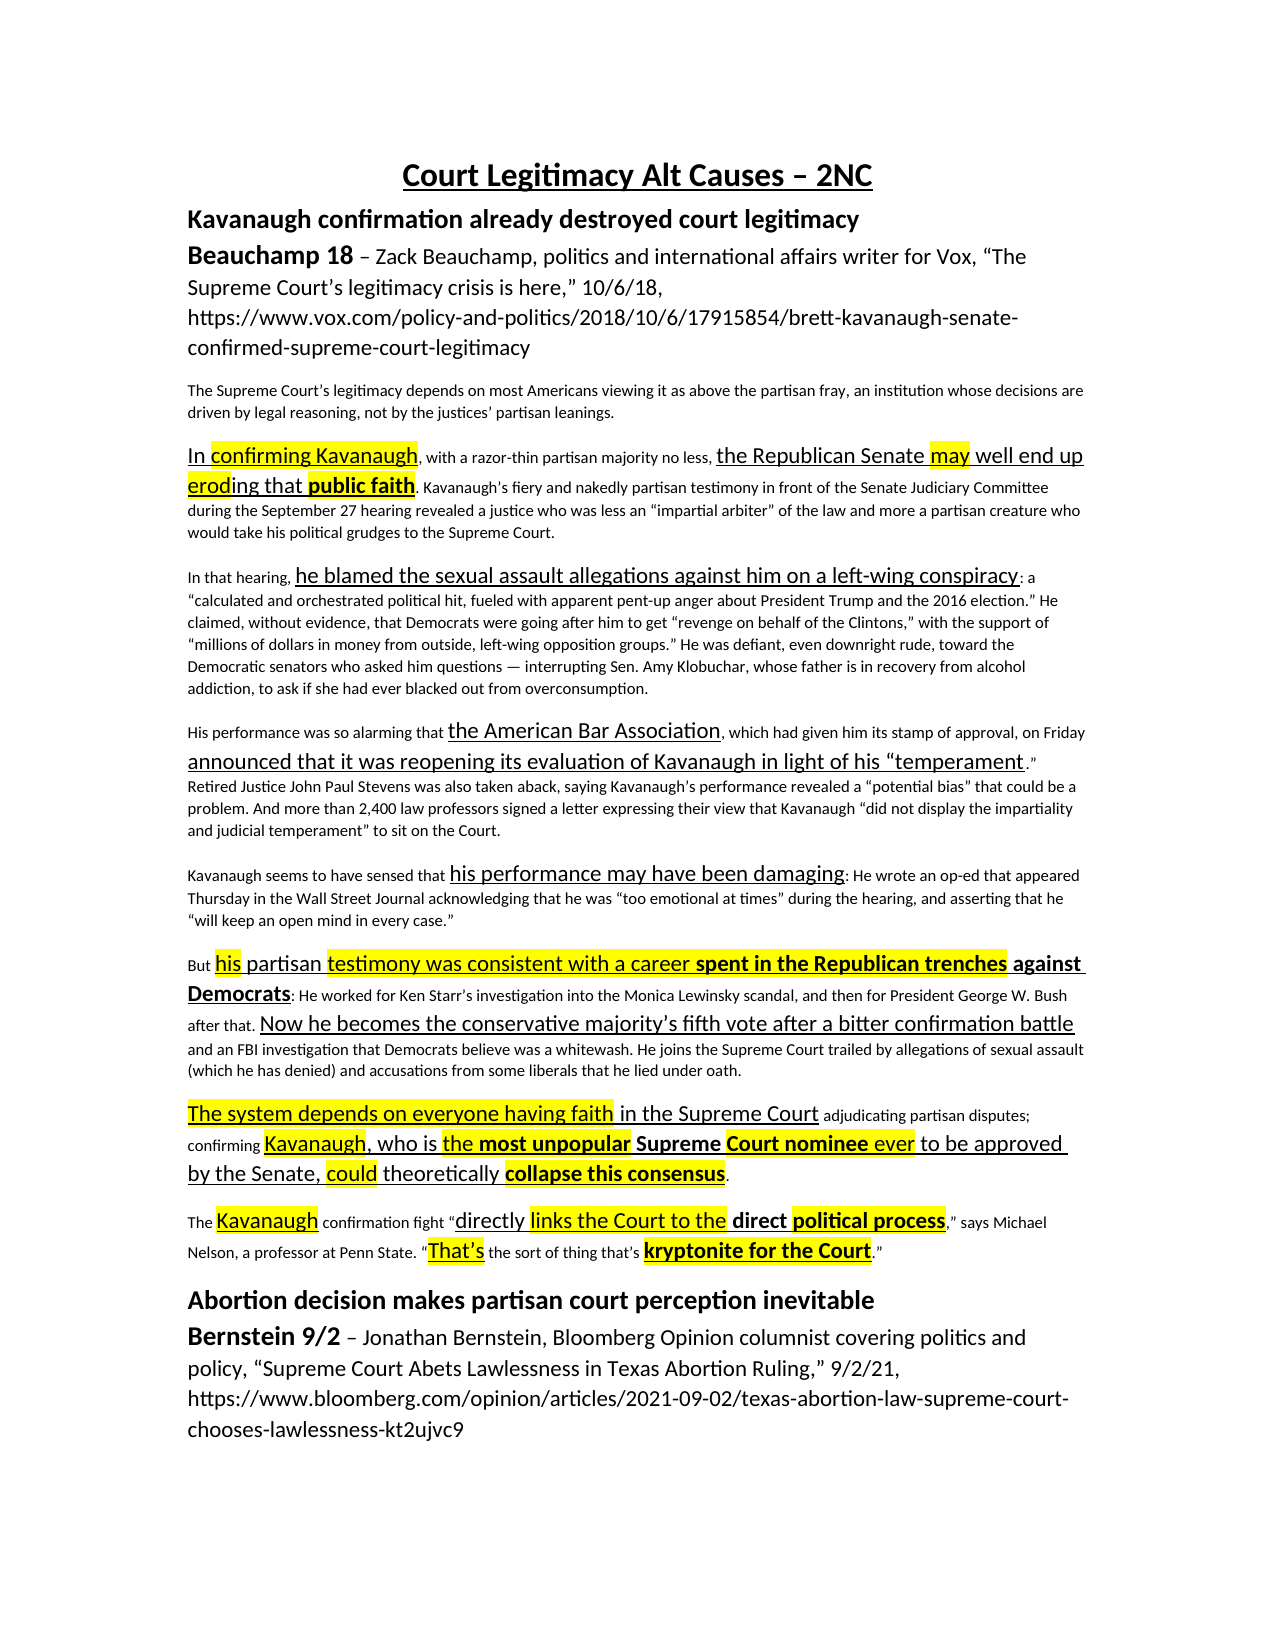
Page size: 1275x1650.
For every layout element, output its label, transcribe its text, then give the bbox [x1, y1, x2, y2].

subtitle Kavanaugh confirmation already destroyed court legitimacy [187, 202, 1087, 235]
text Beauchamp 18 – Zack Beauchamp, politics and international affairs writer for Vox, “The Supreme Court’s legitimacy crisis is here,” 10/6/18, https://www.vox.com/policy-and-politics/2018/10/6/17915854/brett-kavanaugh-senate-confirmed-supreme-court-legitimacy [187, 238, 1087, 362]
text But his partisan testimony was consistent with a career spent in the Republican trenches against Democrats: He worked for Ken Starr’s investigation into the Monica Lewinsky scandal, and then for President George W. Bush after that. Now he becomes the conservative majority’s fifth vote after a bitter confirmation battle and an FBI investigation that Democrats believe was a whitewash. He joins the Supreme Court trailed by allegations of sexual assault (which he has denied) and accusations from some liberals that he lied under oath. [187, 949, 1087, 1081]
text Kavanaugh seems to have sensed that his performance may have been damaging: He wrote an op-ed that appeared Thursday in the Wall Street Journal acknowledging that he was “too emotional at times” during the hearing, and asserting that he “will keep an open mind in every case.” [187, 859, 1087, 931]
text The system depends on everyone having faith in the Supreme Court adjudicating partisan disputes; confirming Kavanaugh, who is the most unpopular Supreme Court nominee ever to be approved by the Senate, could theoretically collapse this consensus. [187, 1099, 1087, 1188]
text In confirming Kavanaugh, with a razor-thin partisan majority no less, the Republican Senate may well end up eroding that public faith. Kavanaugh’s fiery and nakedly partisan testimony in front of the Senate Judiciary Committee during the September 27 hearing revealed a justice who was less an “impartial arbiter” of the law and more a partisan creature who would take his political grudges to the Supreme Court. [187, 441, 1087, 543]
subtitle Court Legitimacy Alt Causes – 2NC [187, 154, 1087, 195]
text Bernstein 9/2 – Jonathan Bernstein, Bloomberg Opinion columnist covering politics and policy, “Supreme Court Abets Lawlessness in Texas Abortion Ruling,” 9/2/21, https://www.bloomberg.com/opinion/articles/2021-09-02/texas-abortion-law-supreme-court-chooses-lawlessness-kt2ujvc9 [187, 1319, 1087, 1443]
subtitle Abortion decision makes partisan court perception inevitable [187, 1283, 1087, 1317]
text The Supreme Court’s legitimacy depends on most Americans viewing it as above the partisan fray, an institution whose decisions are driven by legal reasoning, not by the justices’ partisan leanings. [187, 380, 1087, 423]
text In that hearing, he blamed the sexual assault allegations against him on a left-wing conspiracy: a “calculated and orchestrated political hit, fueled with apparent pent-up anger about President Trump and the 2016 election.” He claimed, without evidence, that Democrats were going after him to get “revenge on behalf of the Clintons,” with the support of “millions of dollars in money from outside, left-wing opposition groups.” He was defiant, even downright rude, toward the Democratic senators who asked him questions — interrupting Sen. Amy Klobuchar, whose father is in recovery from alcohol addiction, to ask if she had ever blacked out from overconsumption. [187, 561, 1087, 698]
text His performance was so alarming that the American Bar Association, which had given him its stamp of approval, on Friday announced that it was reopening its evaluation of Kavanaugh in light of his “temperament.” Retired Justice John Paul Stevens was also taken aback, saying Kavanaugh’s performance revealed a “potential bias” that could be a problem. And more than 2,400 law professors signed a letter expressing their view that Kavanaugh “did not display the impartiality and judicial temperament” to sit on the Court. [187, 717, 1087, 841]
text The Kavanaugh confirmation fight “directly links the Court to the direct political process,” says Michael Nelson, a professor at Penn State. “That’s the sort of thing that’s kryptonite for the Court.” [187, 1206, 1087, 1265]
